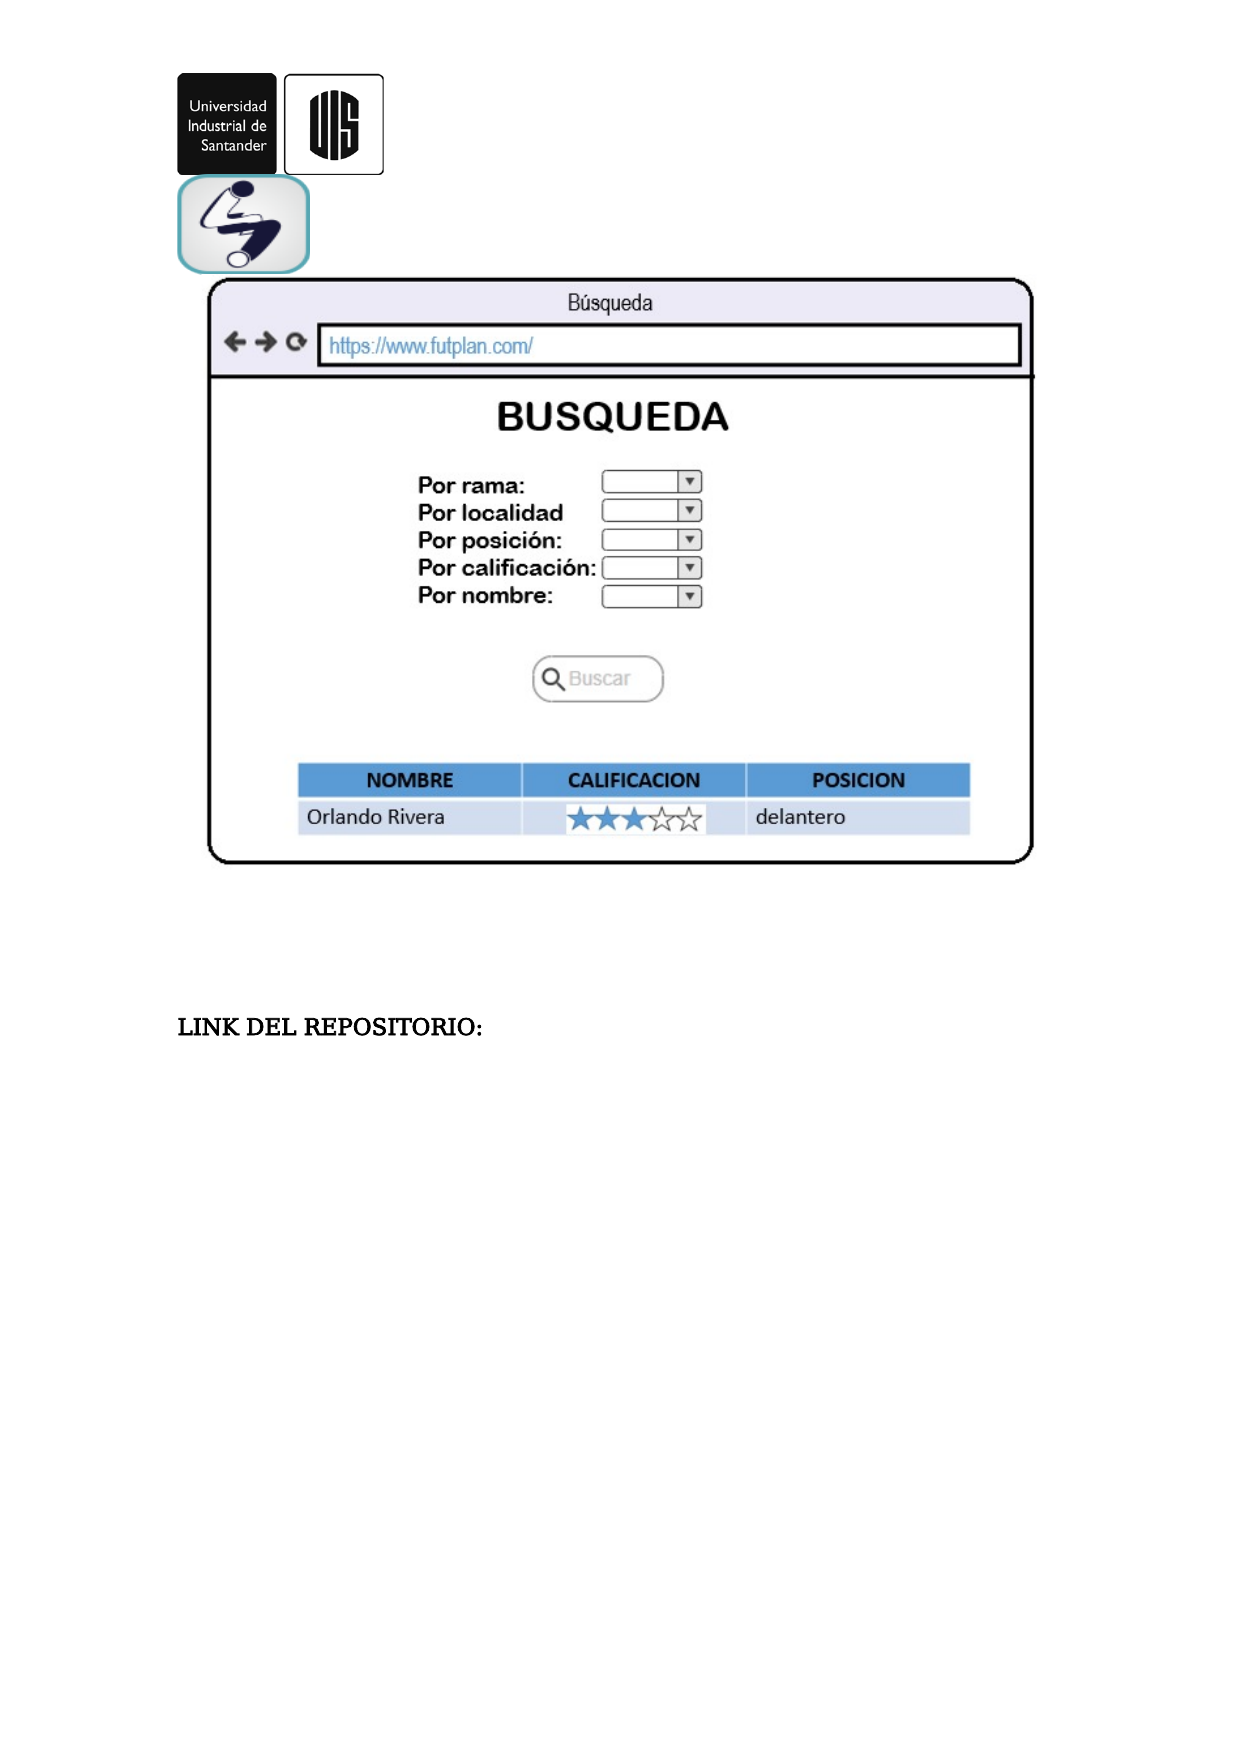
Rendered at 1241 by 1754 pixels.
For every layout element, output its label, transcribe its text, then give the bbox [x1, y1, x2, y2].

text LINK DEL REPOSITORIO: [177, 1012, 1063, 1040]
picture [177, 73, 1039, 875]
